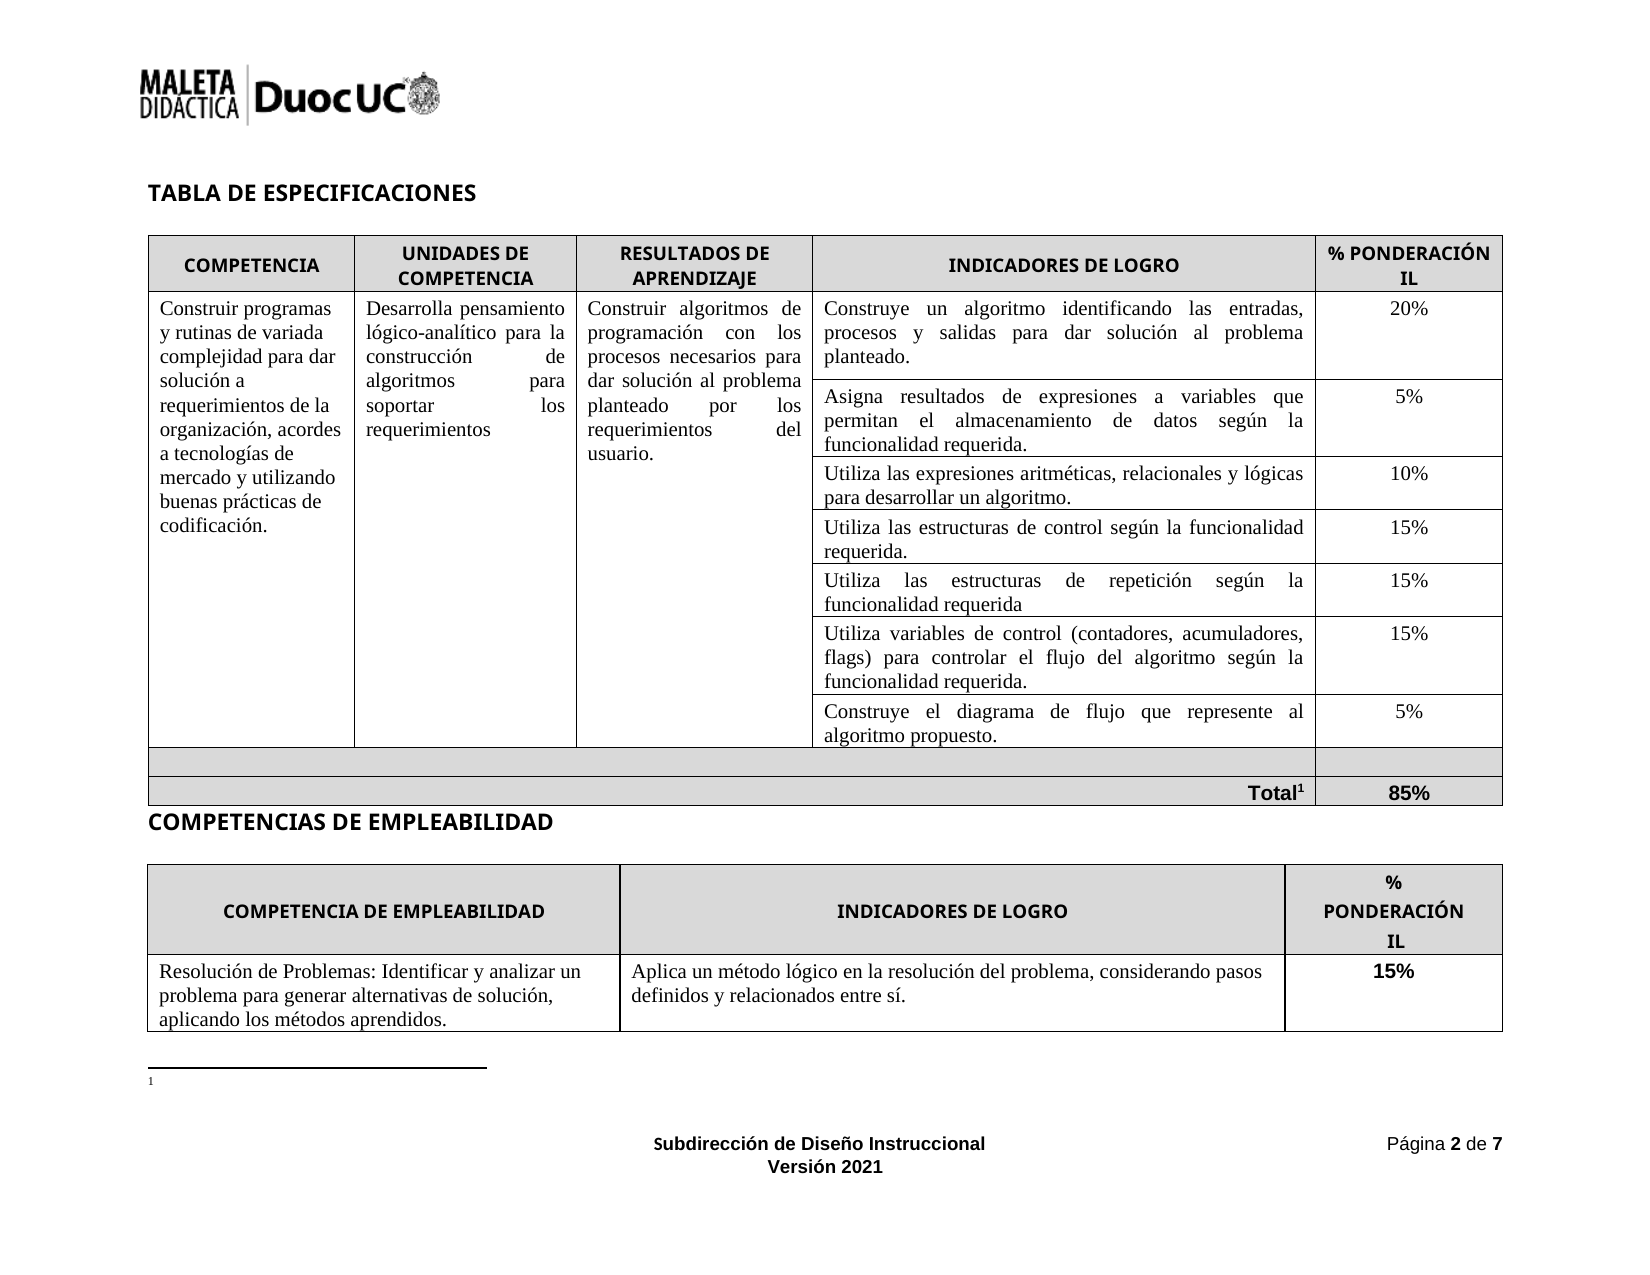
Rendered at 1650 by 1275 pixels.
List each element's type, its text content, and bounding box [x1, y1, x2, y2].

table_cell Utiliza las estructuras de control según la funcionalidad requerida. [813, 510, 1315, 563]
table_cell Utiliza las estructuras de repetición según la funcionalidad requerida [813, 564, 1315, 616]
table_header INDICADORES DE LOGRO [813, 236, 1315, 291]
table_cell Asigna resultados de expresiones a variables que permitan el almacenamiento de datos según la funcionalidad requerida. [813, 380, 1315, 456]
table_cell 15% [1316, 510, 1502, 563]
table_cell [1316, 748, 1502, 776]
table_cell Construye el diagrama de flujo que represente al algoritmo propuesto. [813, 695, 1315, 747]
table_header RESULTADOS DE APRENDIZAJE [577, 236, 812, 291]
text COMPETENCIAS DE EMPLEABILIDAD [148, 806, 1502, 837]
table_cell Construir programas y rutinas de variada complejidad para dar solución a requerimientos de la organización, acordes a tecnologías de mercado y utilizando buenas prácticas de codificación. [149, 292, 354, 747]
table_header COMPETENCIA [149, 236, 354, 291]
table_cell 15% [1316, 617, 1502, 693]
table_cell Construir algoritmos de programación con los procesos necesarios para dar solución al problema planteado por los requerimientos del usuario. [577, 292, 812, 747]
table_header COMPETENCIA DE EMPLEABILIDAD [148, 865, 619, 954]
table_cell 15% [1286, 955, 1502, 1031]
table_cell 85% [1316, 777, 1502, 805]
table_cell Resolución de Problemas: Identificar y analizar un problema para generar alternativas de solución, aplicando los métodos aprendidos. [148, 955, 619, 1031]
table_header UNIDADES DE COMPETENCIA [355, 236, 576, 291]
table_cell [149, 748, 1315, 776]
table_header INDICADORES DE LOGRO [621, 865, 1284, 954]
table_cell Total [149, 777, 1315, 805]
picture [107, 41, 473, 147]
table_header % PONDERACIÓN IL [1286, 865, 1502, 954]
table_cell Utiliza las expresiones aritméticas, relacionales y lógicas para desarrollar un algoritmo. [813, 457, 1315, 509]
table_cell Desarrolla pensamiento lógico-analítico para la construcción de algoritmos para soportar los requerimientos [355, 292, 576, 747]
table_cell Aplica un método lógico en la resolución del problema, considerando pasos definidos y relacionados entre sí. [621, 955, 1284, 1031]
table_header % PONDERACIÓN IL [1316, 236, 1502, 291]
table_cell 10% [1316, 457, 1502, 509]
table_cell Construye un algoritmo identificando las entradas, procesos y salidas para dar solución al problema planteado. [813, 292, 1315, 379]
table_cell 15% [1316, 564, 1502, 616]
table_cell 20% [1316, 292, 1502, 379]
table_cell Utiliza variables de control (contadores, acumuladores, flags) para controlar el flujo del algoritmo según la funcionalidad requerida. [813, 617, 1315, 693]
table_cell 5% [1316, 695, 1502, 747]
table_cell 5% [1316, 380, 1502, 456]
text TABLA DE ESPECIFICACIONES [148, 177, 1502, 208]
